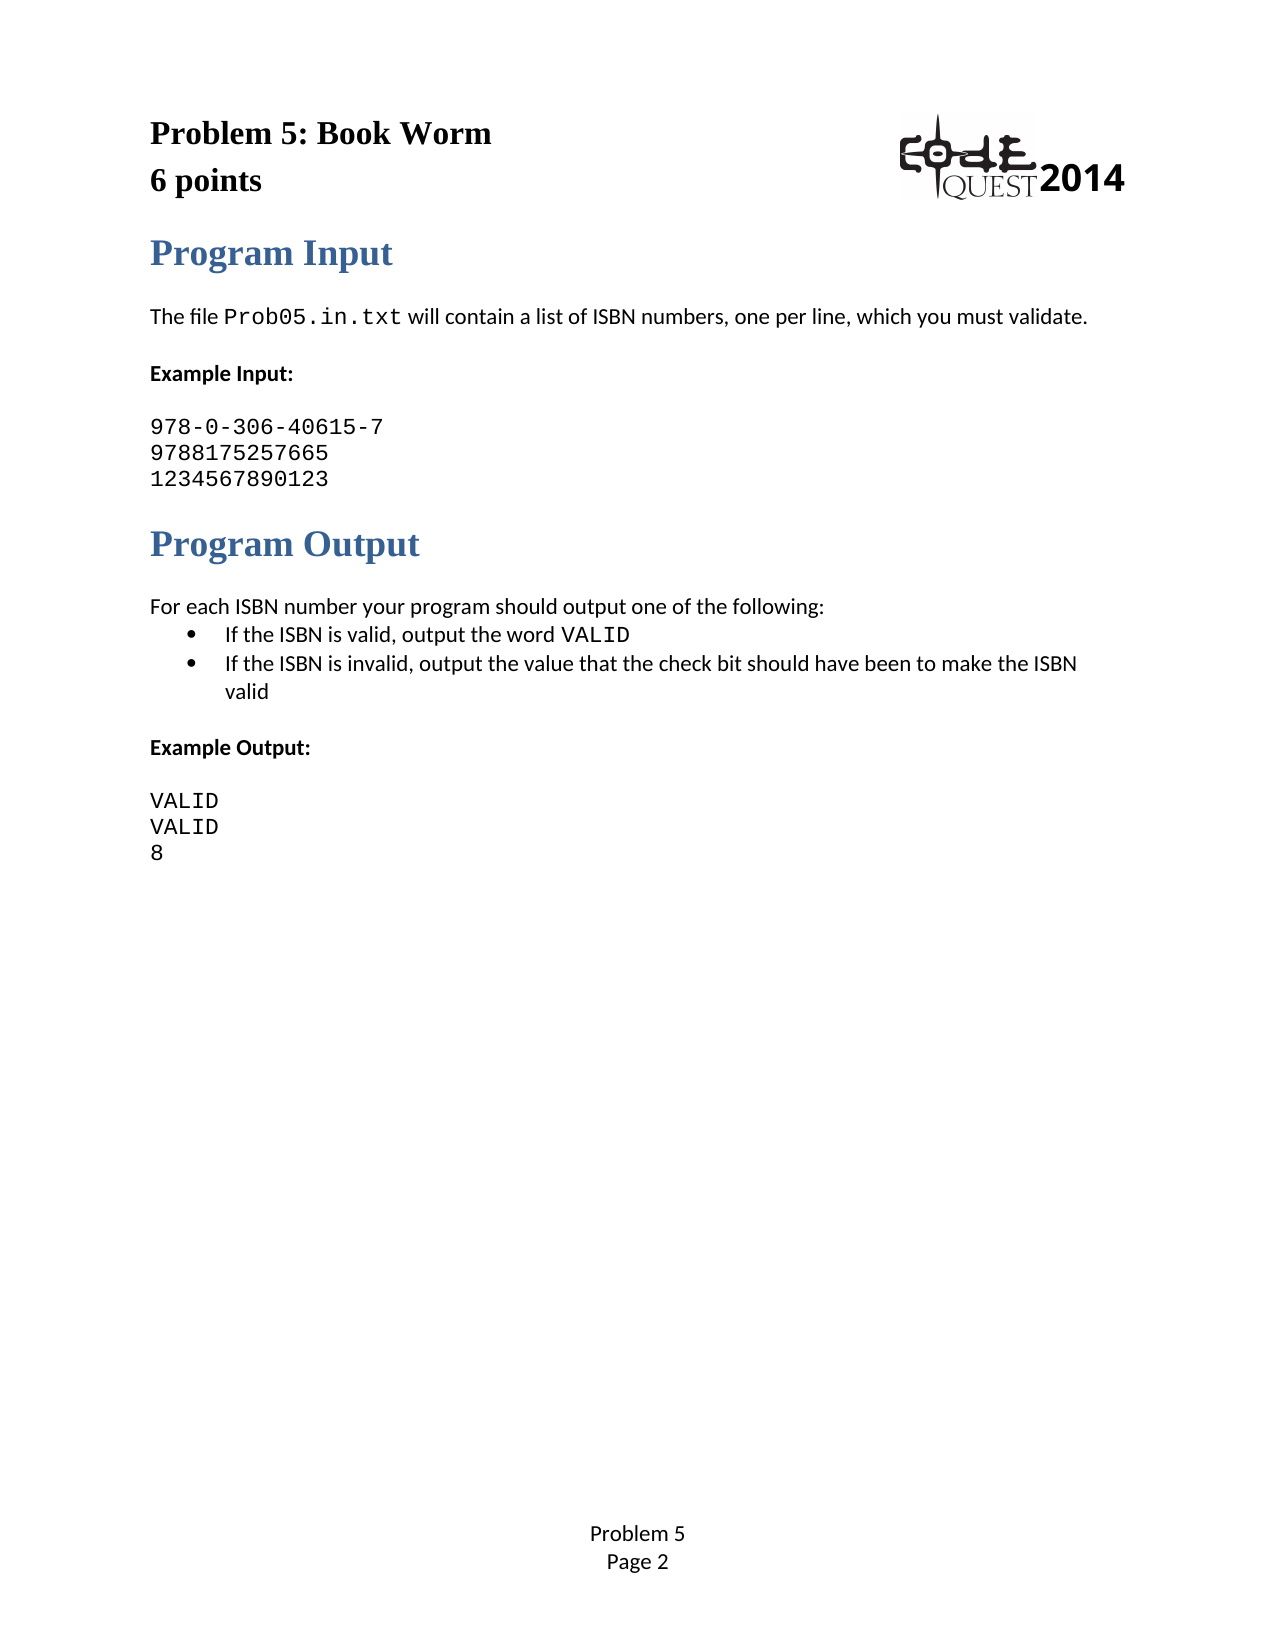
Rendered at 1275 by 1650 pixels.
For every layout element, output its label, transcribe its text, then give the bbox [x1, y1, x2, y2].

picture [900, 113, 1037, 200]
text The file Prob05.in.txt will contain a list of ISBN numbers, one per line, which you must validate. [150, 302, 1125, 331]
list If the ISBN is invalid, output the value that the check bit should have been to make the ISBN valid [187, 649, 1125, 705]
text Program Input [150, 231, 1125, 274]
text Program Output [150, 521, 1125, 564]
list If the ISBN is valid, output the word VALID [187, 620, 1125, 649]
text Example Input: [150, 359, 1125, 387]
text 1234567890123 [150, 467, 1125, 493]
text 9788175257665 [150, 441, 1125, 467]
text VALID [150, 789, 1125, 815]
text Example Output: [150, 733, 1125, 761]
text VALID [150, 815, 1125, 841]
text For each ISBN number your program should output one of the following: [150, 592, 1125, 620]
text 978-0-306-40615-7 [150, 415, 1125, 441]
text 8 [150, 841, 1125, 867]
